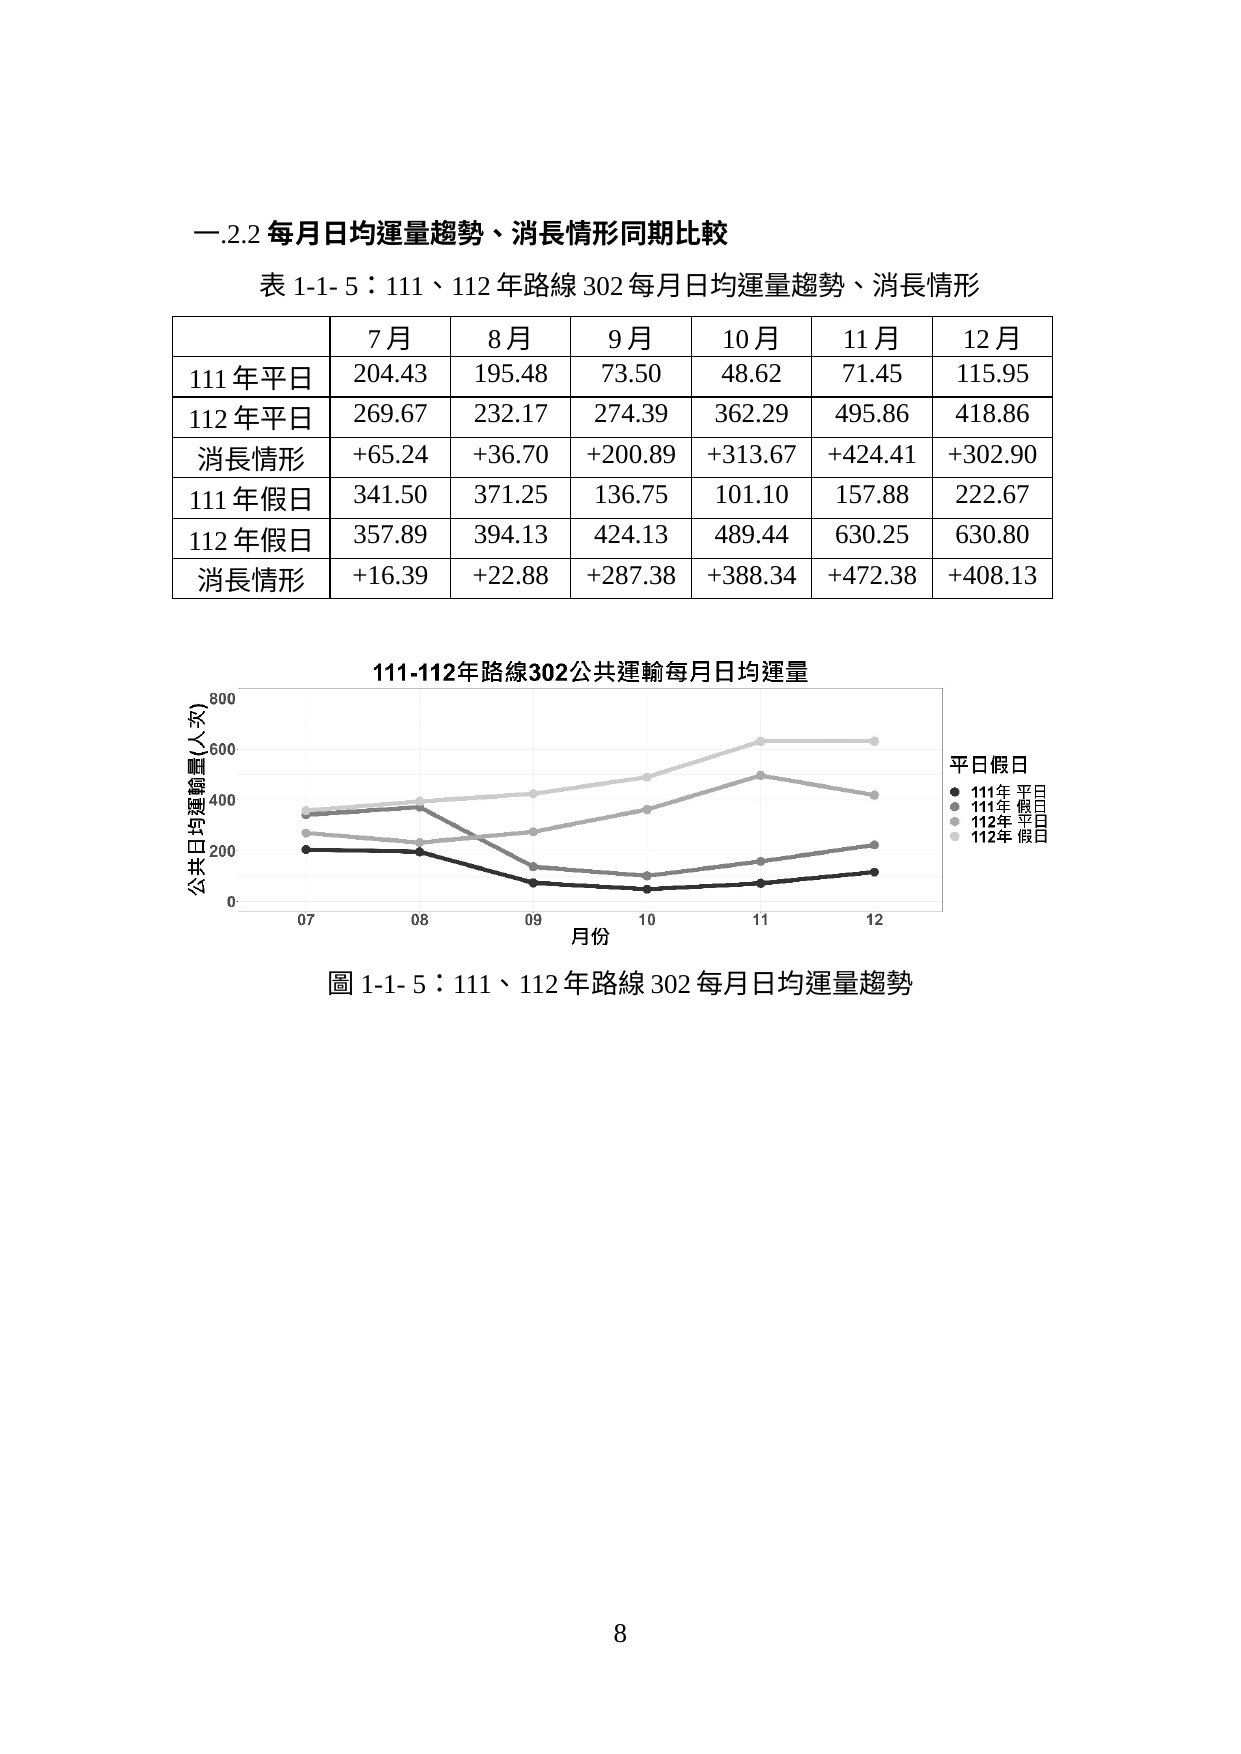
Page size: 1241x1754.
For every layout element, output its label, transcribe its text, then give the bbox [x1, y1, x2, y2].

subtitle 每月日均運量趨勢、消長情形同期比較 [193, 212, 1053, 252]
table_cell +65.24 [331, 438, 450, 477]
table_cell 112年假日 [173, 519, 329, 558]
table_cell 269.67 [331, 398, 450, 437]
table_cell 630.80 [933, 519, 1052, 558]
table_header 11月 [812, 317, 932, 356]
table_cell 48.62 [692, 357, 811, 396]
table_cell +287.38 [571, 559, 691, 598]
table_header 8月 [451, 317, 570, 356]
table_cell 630.25 [812, 519, 932, 558]
table_cell 71.45 [812, 357, 932, 396]
table_cell 274.39 [571, 398, 691, 437]
table_cell 204.43 [331, 357, 450, 396]
table_cell 消長情形 [173, 559, 329, 598]
table_header 12月 [933, 317, 1052, 356]
table_cell 341.50 [331, 478, 450, 517]
table_cell +302.90 [933, 438, 1052, 477]
table_header 7月 [331, 317, 450, 356]
table_cell +313.67 [692, 438, 811, 477]
table_cell 489.44 [692, 519, 811, 558]
table_cell 消長情形 [173, 438, 329, 477]
table_cell 418.86 [933, 398, 1052, 437]
table_header 10月 [692, 317, 811, 356]
table_cell 357.89 [331, 519, 450, 558]
table_cell +36.70 [451, 438, 570, 477]
table_cell 73.50 [571, 357, 691, 396]
table_cell +16.39 [331, 559, 450, 598]
table_cell +22.88 [451, 559, 570, 598]
table_cell +408.13 [933, 559, 1052, 598]
table_cell 362.29 [692, 398, 811, 437]
table_cell +424.41 [812, 438, 932, 477]
table_cell 115.95 [933, 357, 1052, 396]
table_header [173, 317, 329, 356]
table_cell 112年平日 [173, 398, 329, 437]
table_cell +388.34 [692, 559, 811, 598]
table_cell +200.89 [571, 438, 691, 477]
table_cell 222.67 [933, 478, 1052, 517]
table_cell 157.88 [812, 478, 932, 517]
table_cell 424.13 [571, 519, 691, 558]
table_cell 495.86 [812, 398, 932, 437]
table_cell 136.75 [571, 478, 691, 517]
table_cell 101.10 [692, 478, 811, 517]
table_cell 195.48 [451, 357, 570, 396]
text 圖 1-1- 5：111、112年路線302每月日均運量趨勢 [187, 962, 1053, 1001]
table_cell +472.38 [812, 559, 932, 598]
table_cell 232.17 [451, 398, 570, 437]
table_cell 371.25 [451, 478, 570, 517]
table_cell 394.13 [451, 519, 570, 558]
picture [187, 661, 1053, 950]
text 表 1-1- 5：111、112年路線302每月日均運量趨勢、消長情形 [187, 264, 1053, 303]
table_cell 111年平日 [173, 357, 329, 396]
table_cell 111年假日 [173, 478, 329, 517]
table_header 9月 [571, 317, 691, 356]
